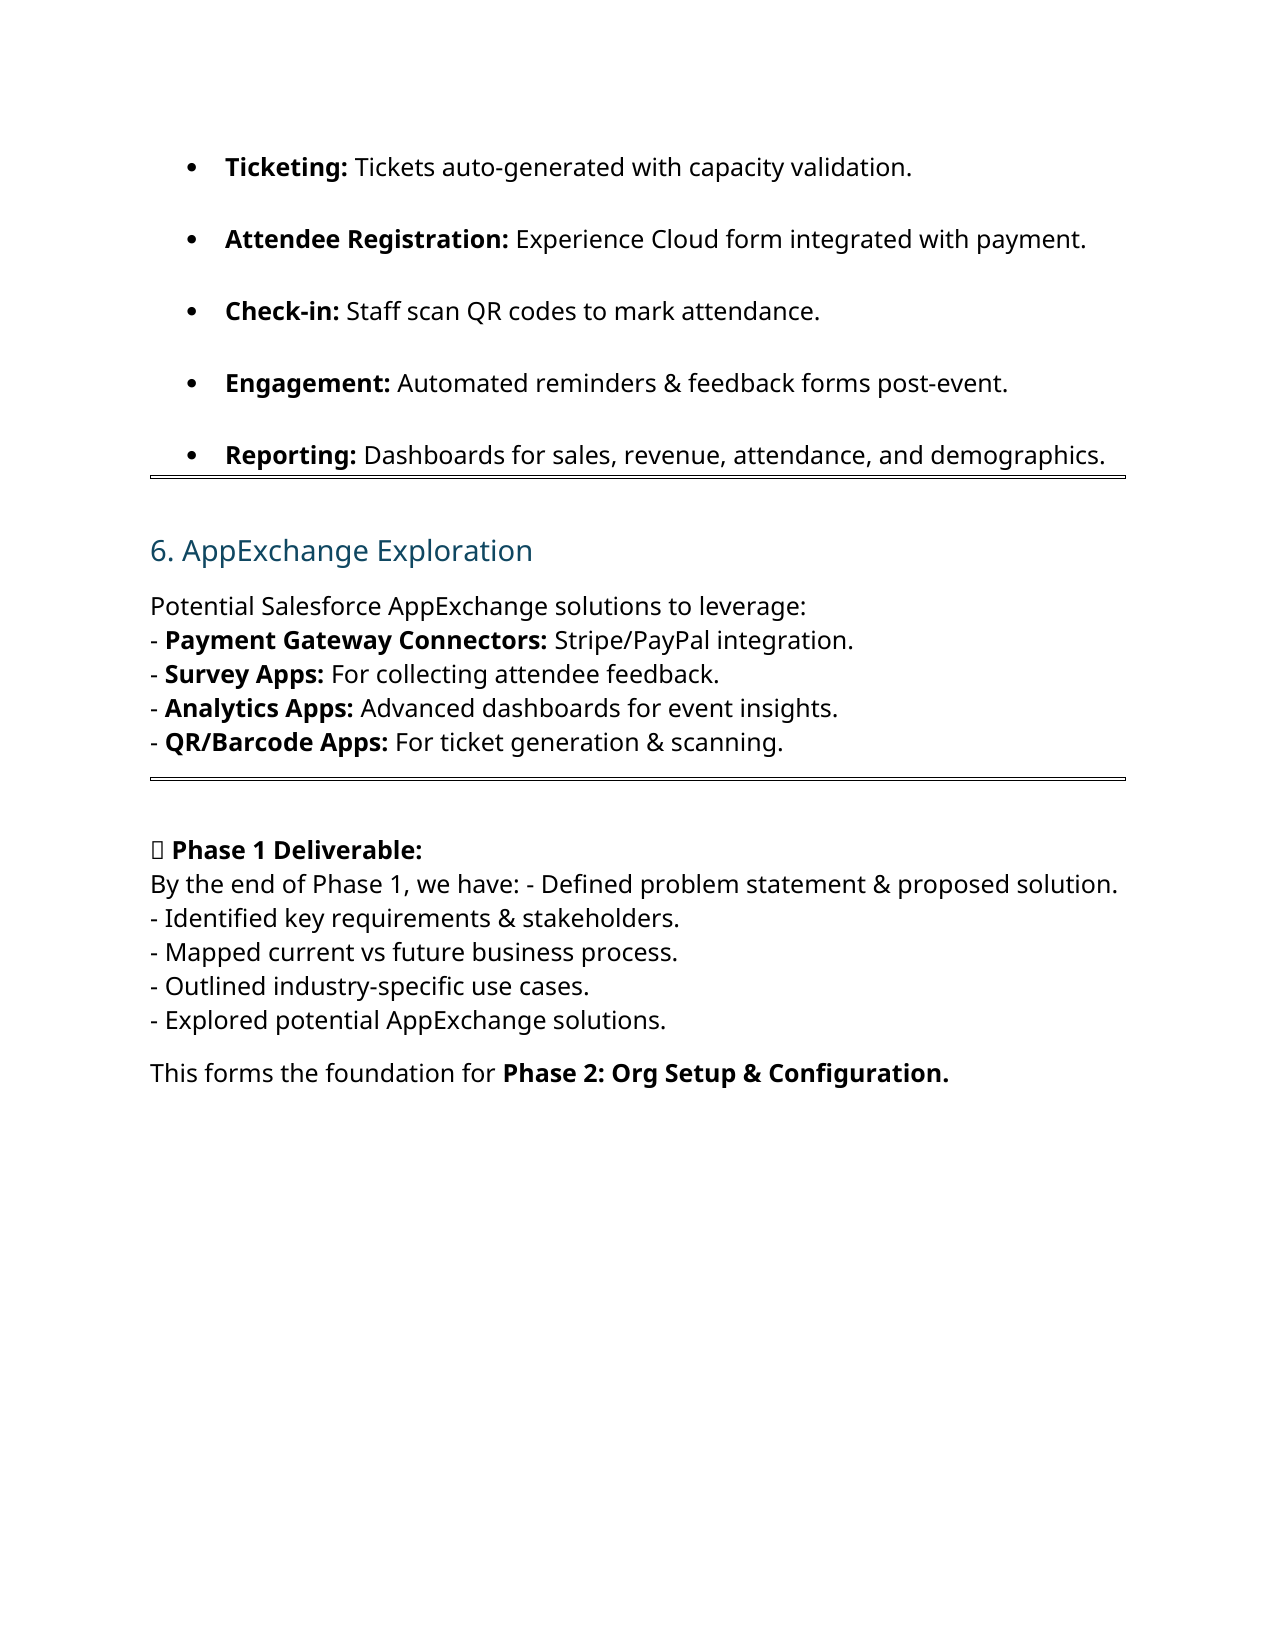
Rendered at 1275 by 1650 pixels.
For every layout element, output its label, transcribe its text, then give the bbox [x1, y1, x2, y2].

list Engagement: Automated reminders & feedback forms post-event. [187, 366, 1125, 434]
list Ticketing: Tickets auto-generated with capacity validation. [187, 150, 1125, 218]
list Check-in: Staff scan QR codes to mark attendance. [187, 294, 1125, 362]
subtitle 6. AppExchange Exploration [150, 530, 1125, 570]
list Attendee Registration: Experience Cloud form integrated with payment. [187, 222, 1125, 290]
text ✅ Phase 1 Deliverable: By the end of Phase 1, we have: - Defined problem statement & proposed solution. - Identified key requirements & stakeholders. - Mapped current vs future business process. - Outlined industry-specific use cases. - Explored potential AppExchange solutions. [150, 833, 1125, 1037]
list Reporting: Dashboards for sales, revenue, attendance, and demographics. [187, 437, 1125, 472]
text Potential Salesforce AppExchange solutions to leverage: - Payment Gateway Connectors: Stripe/PayPal integration. - Survey Apps: For collecting attendee feedback. - Analytics Apps: Advanced dashboards for event insights. - QR/Barcode Apps: For ticket generation & scanning. [150, 589, 1125, 759]
text This forms the foundation for Phase 2: Org Setup & Configuration. [150, 1056, 1125, 1090]
